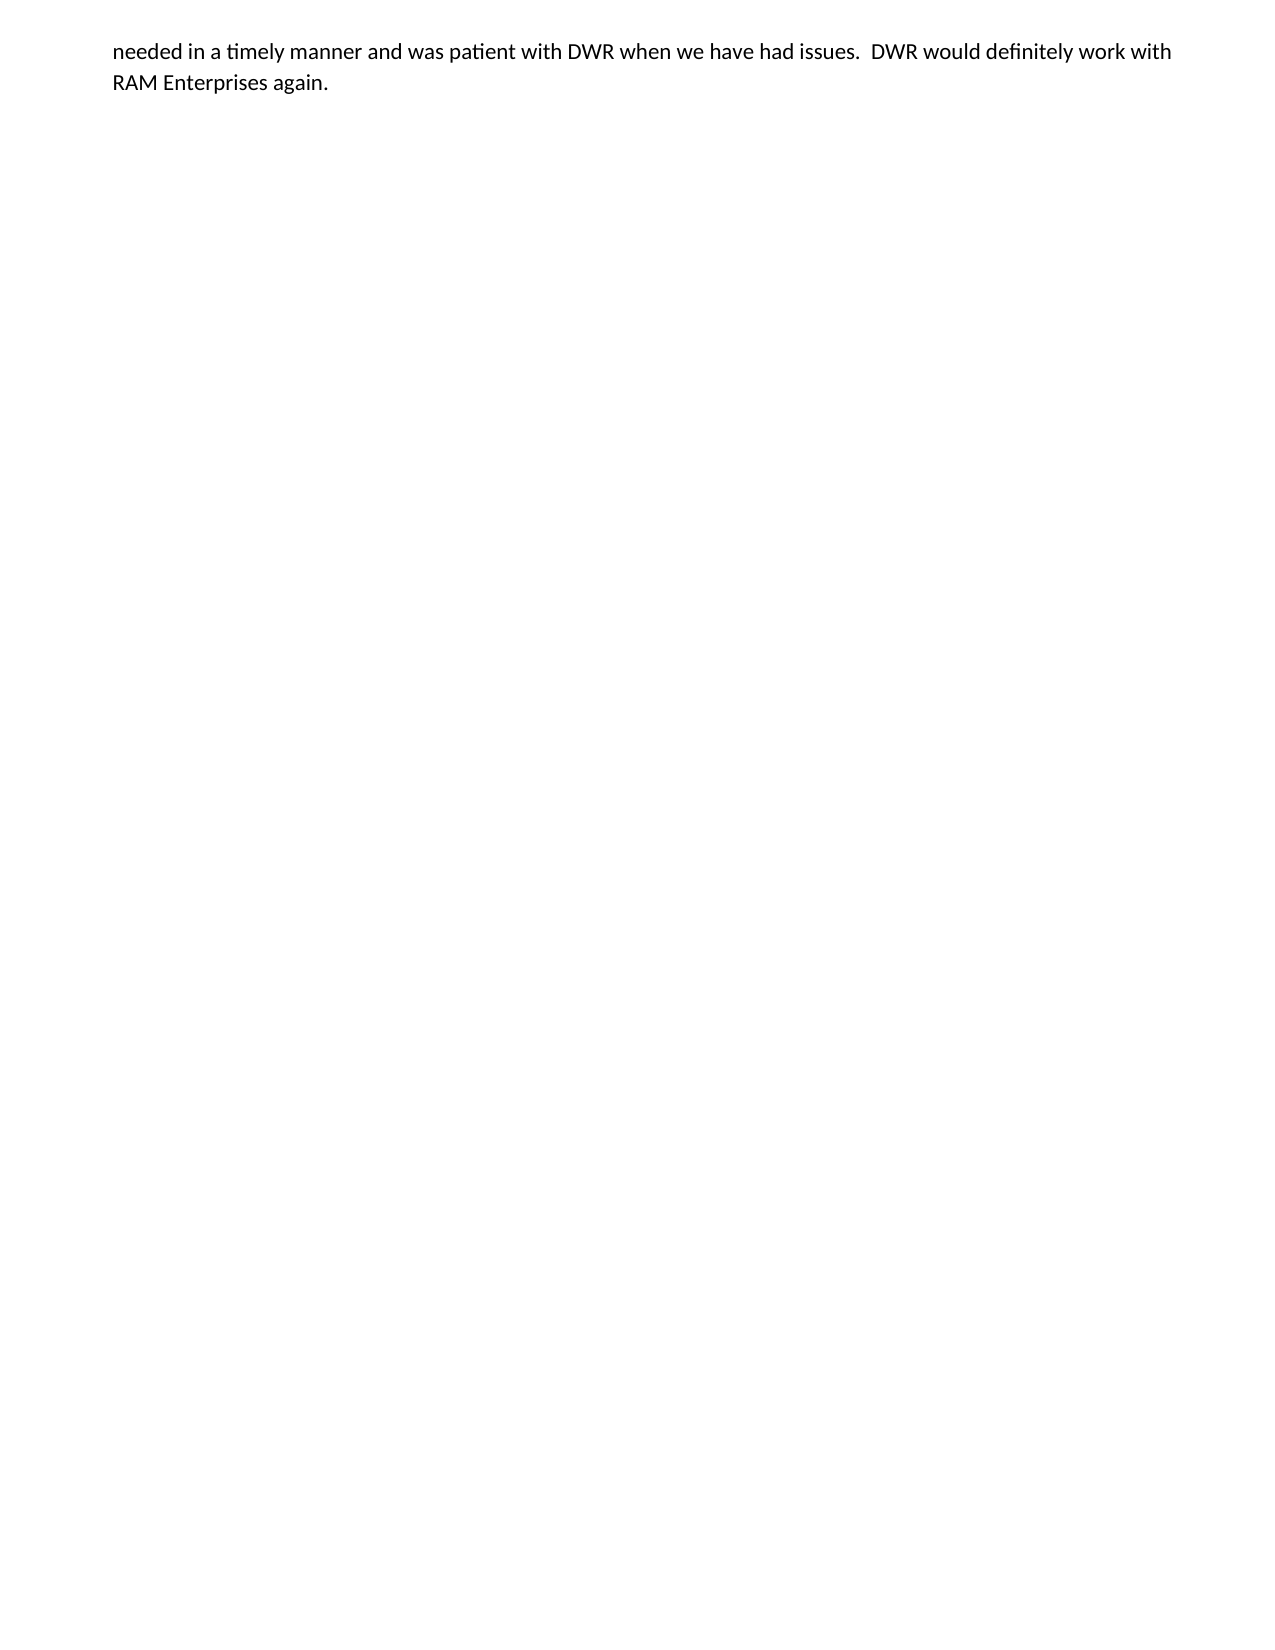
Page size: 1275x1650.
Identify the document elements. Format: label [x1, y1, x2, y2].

text [112, 37, 1209, 96]
